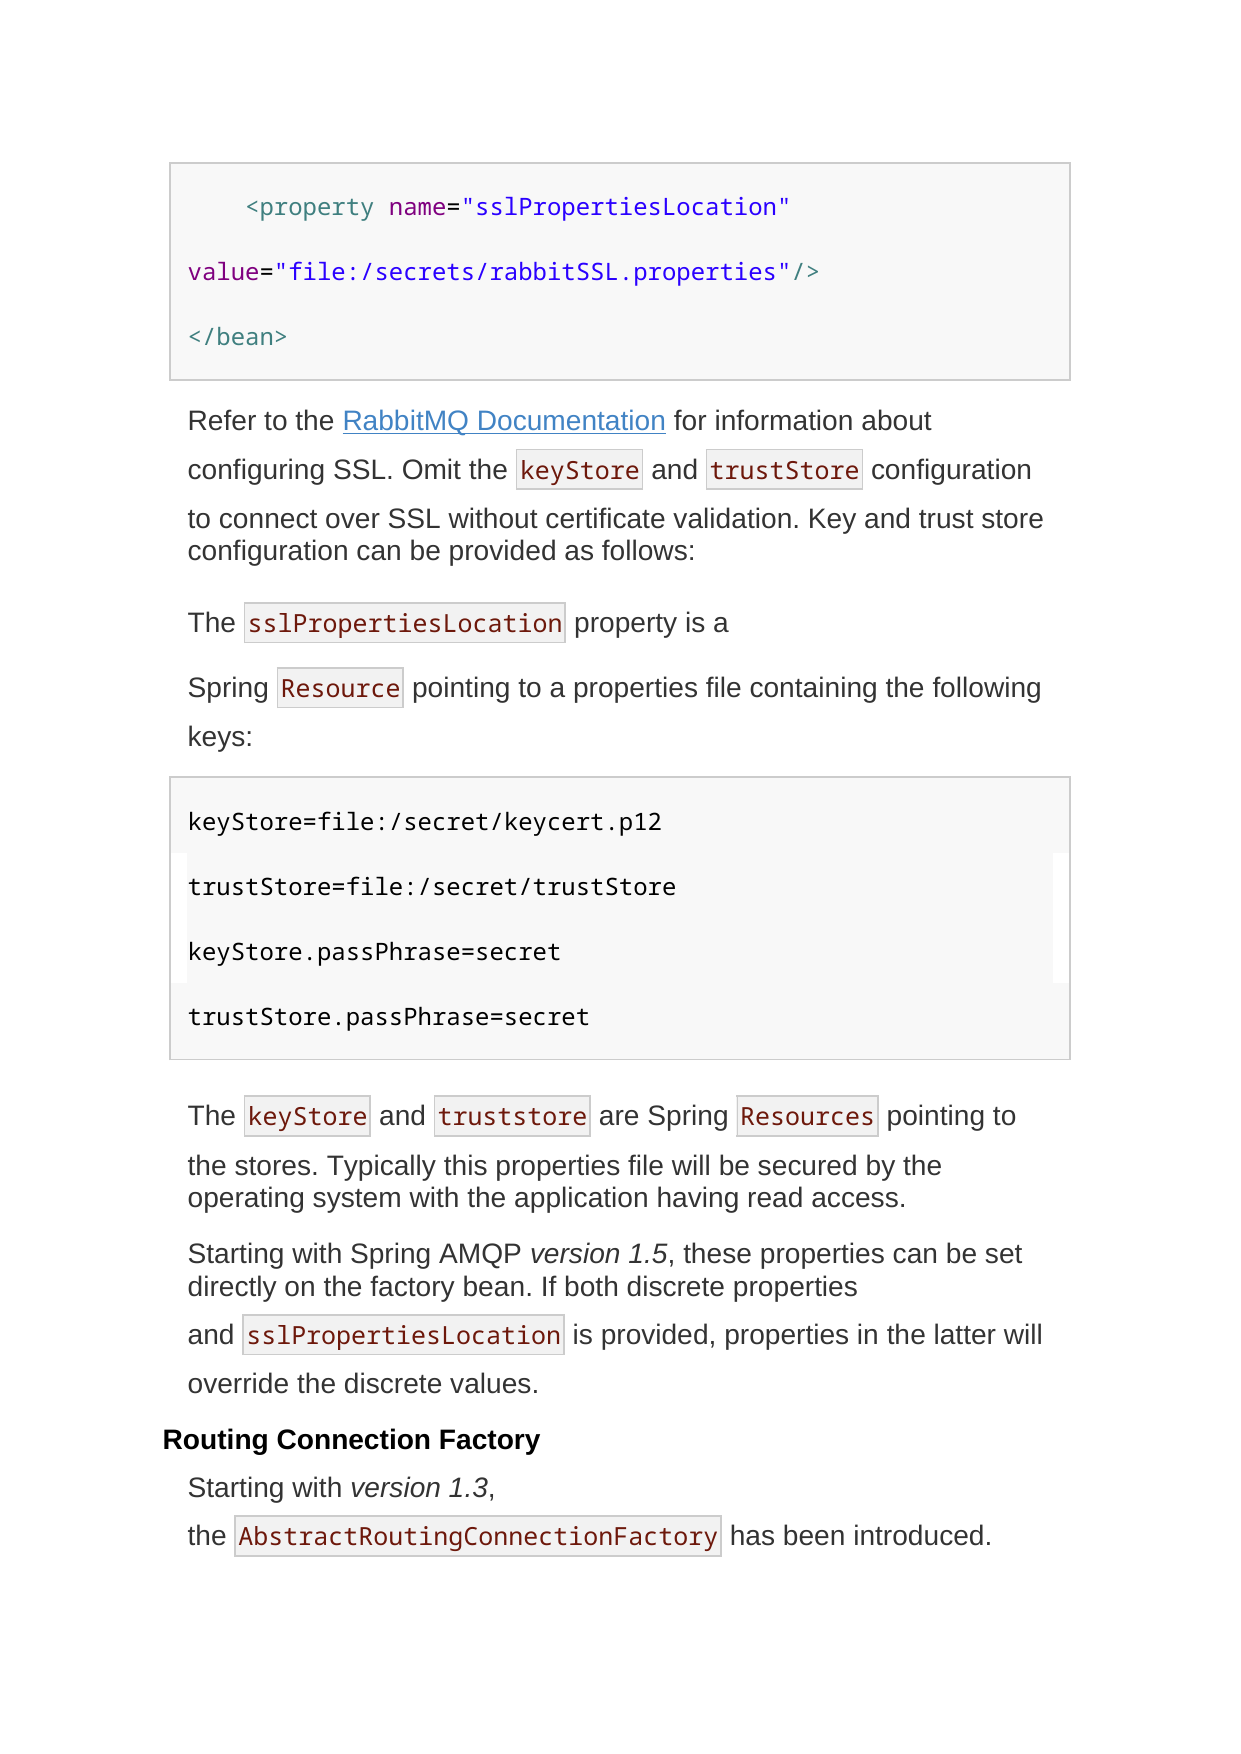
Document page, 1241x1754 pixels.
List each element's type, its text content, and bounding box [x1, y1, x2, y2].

text trustStore=file:/secret/trustStore [187, 853, 1053, 918]
text The keyStore and truststore are Spring Resources pointing to the stores. Typically this properties file will be secured by the operating system with the application having read access. [187, 1084, 1053, 1214]
text Starting with Spring AMQP version 1.5, these properties can be set directly on the factory bean. If both discrete properties and sslPropertiesLocation is provided, properties in the latter will override the discrete values. [187, 1237, 1053, 1399]
text trustStore.passPhrase=secret [171, 971, 1069, 1059]
text The sslPropertiesLocation property is a Spring Resource pointing to a properties file containing the following keys: [187, 590, 1053, 753]
text keyStore.passPhrase=secret [187, 918, 1053, 971]
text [187, 1471, 1053, 1569]
text <property name="sslPropertiesLocation" value="file:/secrets/rabbitSSL.properties"/> [171, 164, 1069, 292]
text Routing Connection Factory [162, 1423, 1053, 1456]
text keyStore=file:/secret/keycert.p12 [171, 778, 1069, 853]
text Refer to the RabbitMQ Documentation for information about configuring SSL. Omit the keyStore and trustStore configuration to connect over SSL without certificate validation. Key and trust store configuration can be provided as follows: [187, 404, 1053, 567]
text </bean> [171, 292, 1069, 379]
